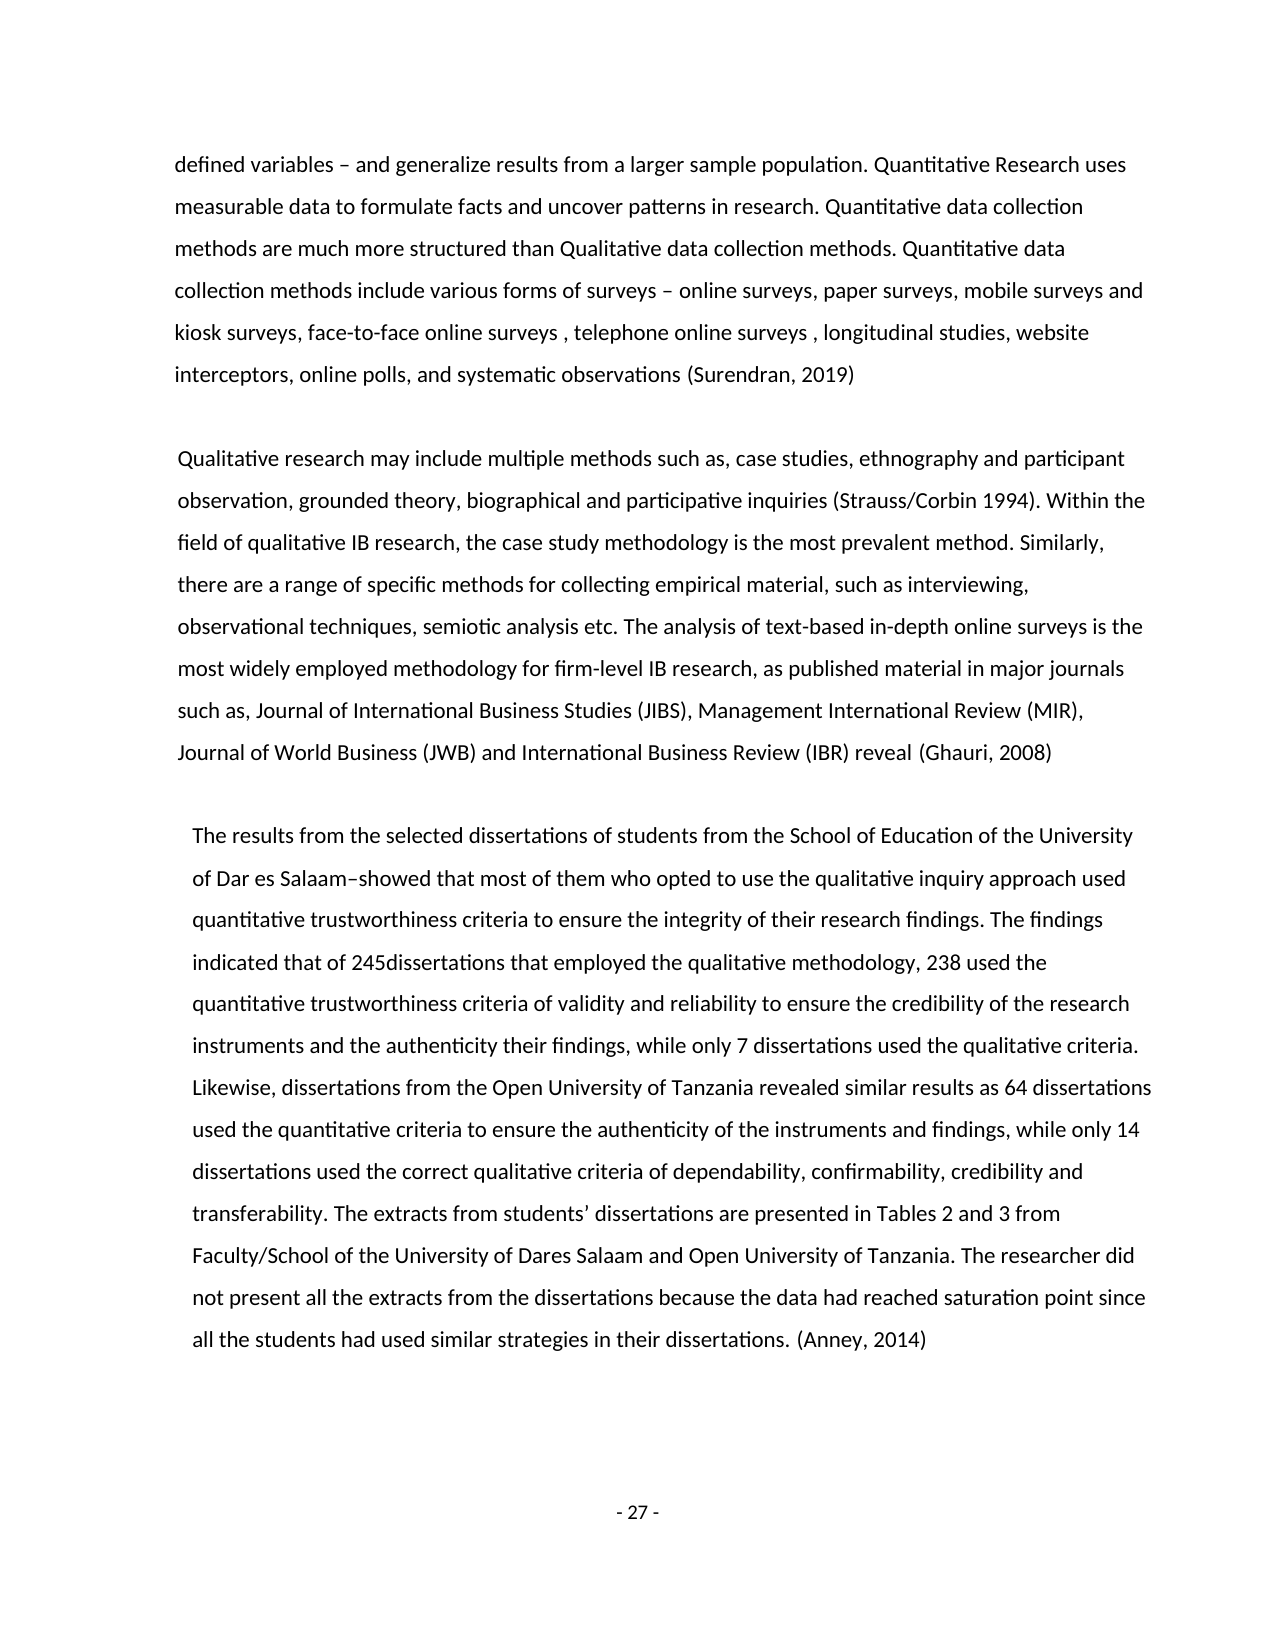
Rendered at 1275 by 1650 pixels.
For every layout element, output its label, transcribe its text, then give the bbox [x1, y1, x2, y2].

text Qualitative research may include multiple methods such as, case studies, ethnography and participant observation, grounded theory, biographical and participative inquiries (Strauss/Corbin 1994). Within the field of qualitative IB research, the case study methodology is the most prevalent method. Similarly, there are a range of specific methods for collecting empirical material, such as interviewing, observational techniques, semiotic analysis etc. The analysis of text-based in-depth online surveys is the most widely employed methodology for firm-level IB research, as published material in major journals such as, Journal of International Business Studies (JIBS), Management International Review (MIR), Journal of World Business (JWB) and International Business Review (IBR) reveal (Ghauri, 2008) [177, 444, 1157, 766]
text The results from the selected dissertations of students from the School of Education of the University of Dar es Salaam–showed that most of them who opted to use the qualitative inquiry approach used quantitative trustworthiness criteria to ensure the integrity of their research findings. The findings indicated that of 245dissertations that employed the qualitative methodology, 238 used the quantitative trustworthiness criteria of validity and reliability to ensure the credibility of the research instruments and the authenticity their findings, while only 7 dissertations used the qualitative criteria. Likewise, dissertations from the Open University of Tanzania revealed similar results as 64 dissertations used the quantitative criteria to ensure the authenticity of the instruments and findings, while only 14 dissertations used the correct qualitative criteria of dependability, confirmability, credibility and transferability. The extracts from students’ dissertations are presented in Tables 2 and 3 from Faculty/School of the University of Dares Salaam and Open University of Tanzania. The researcher did not present all the extracts from the dissertations because the data had reached saturation point since all the students had used similar strategies in their dissertations. (Anney, 2014) [192, 822, 1157, 1353]
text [174, 150, 1157, 388]
